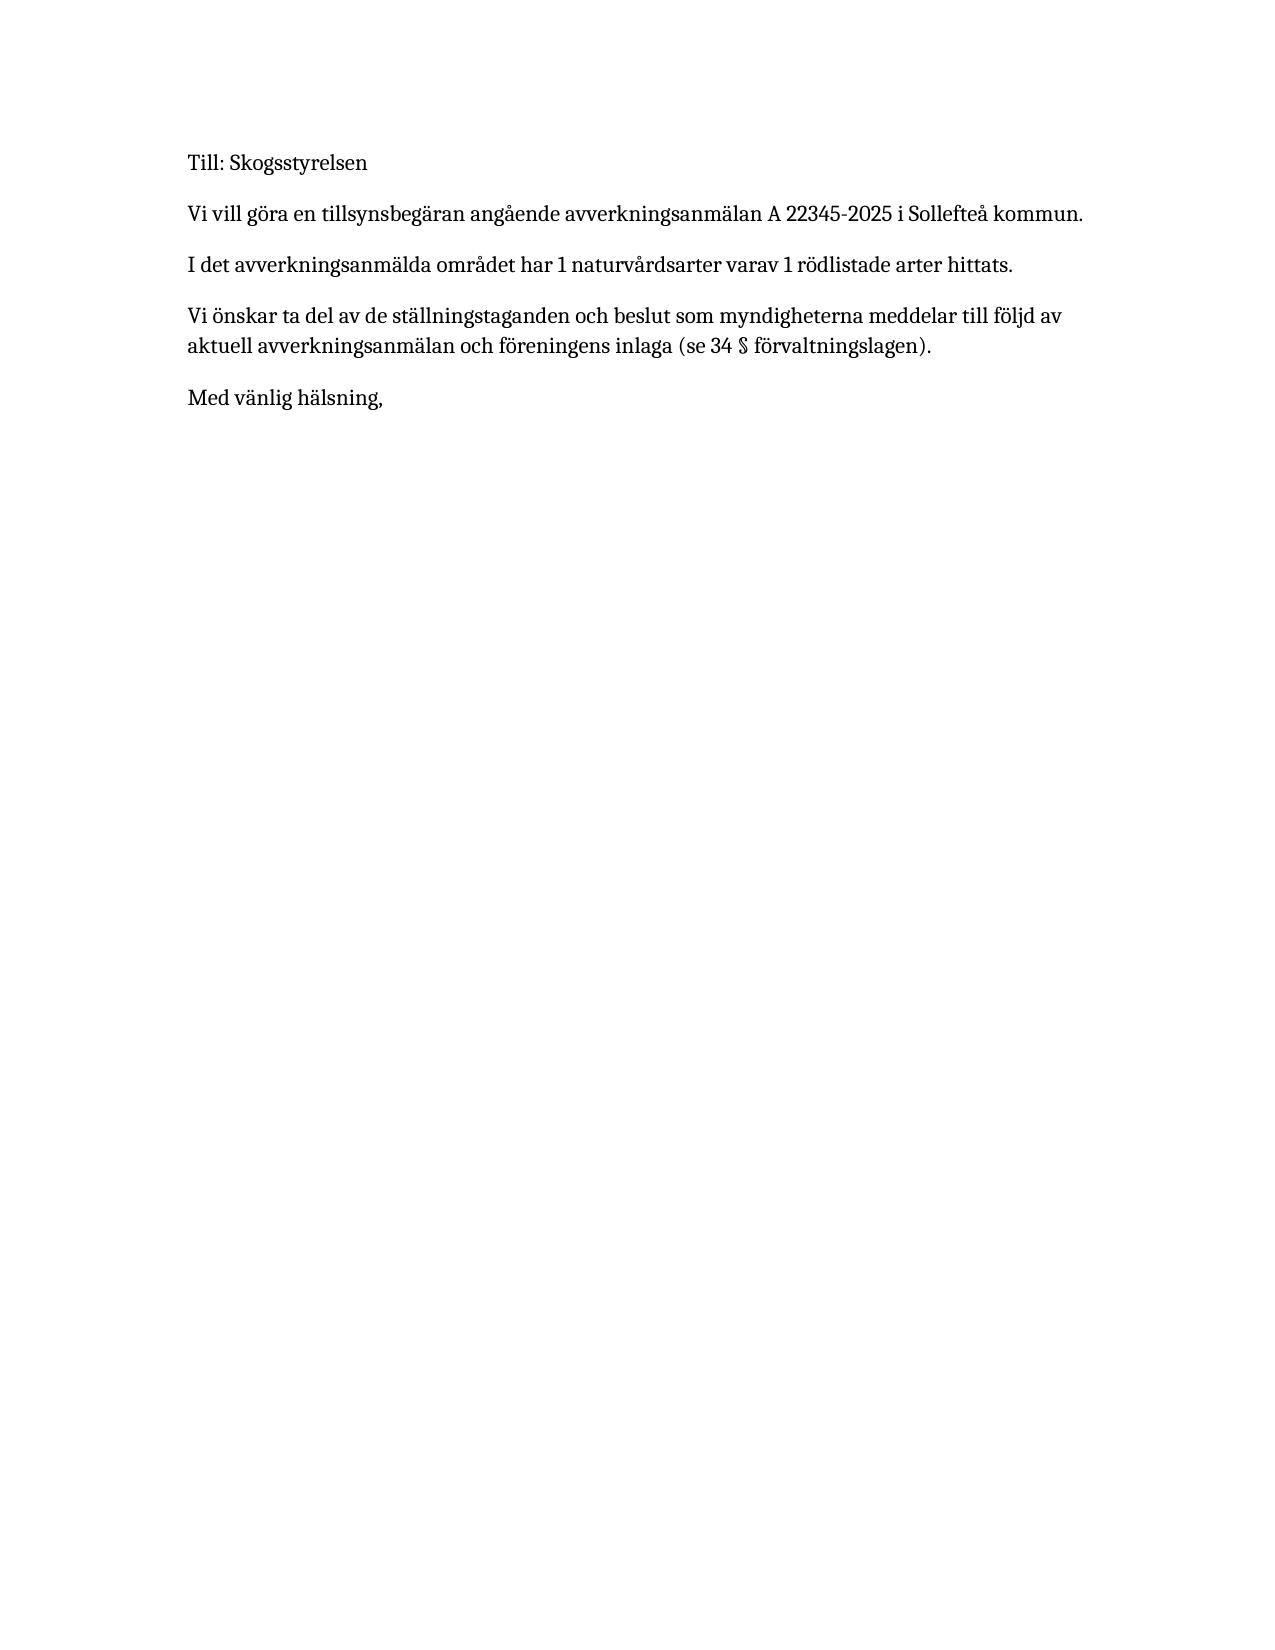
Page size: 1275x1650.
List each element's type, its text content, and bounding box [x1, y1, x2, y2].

text I det avverkningsanmälda området har 1 naturvårdsarter varav 1 rödlistade arter hittats. [187, 252, 1087, 278]
text Vi önskar ta del av de ställningstaganden och beslut som myndigheterna meddelar till följd av aktuell avverkningsanmälan och föreningens inlaga (se 34 § förvaltningslagen). [187, 303, 1087, 360]
text Till: Skogsstyrelsen [187, 150, 1087, 176]
text Med vänlig hälsning, [187, 384, 1087, 441]
text Vi vill göra en tillsynsbegäran angående avverkningsanmälan A 22345-2025 i Sollefteå kommun. [187, 201, 1087, 227]
